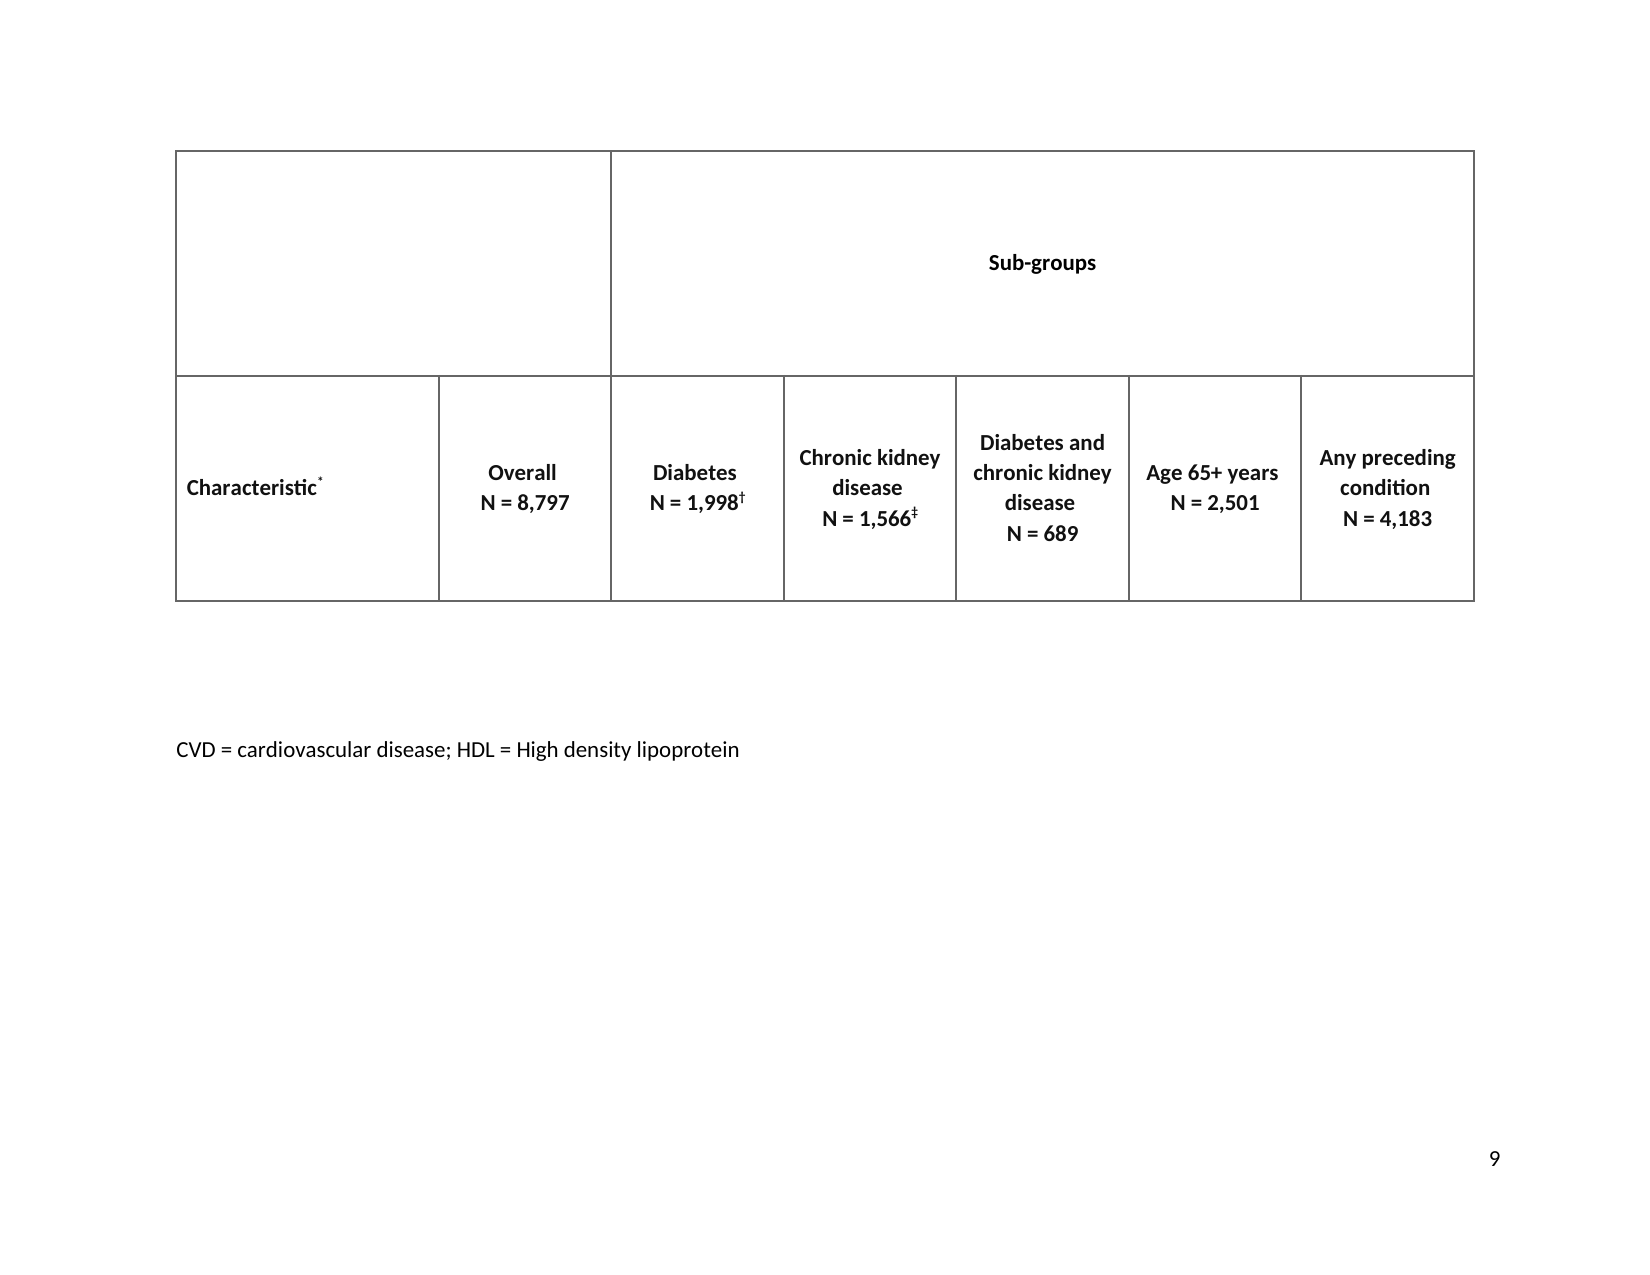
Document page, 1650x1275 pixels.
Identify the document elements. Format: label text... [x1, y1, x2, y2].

table_cell Age 65+ years N = 2,501 [1130, 377, 1300, 600]
table_cell Chronic kidney disease N = 1,566‡ [785, 377, 955, 600]
table_cell Characteristic* [177, 377, 438, 600]
table_header Sub-groups [612, 152, 1473, 375]
table_header [177, 152, 610, 375]
table_cell CVD = cardiovascular disease; HDL = High density lipoprotein [176, 602, 1474, 900]
table_cell Any preceding condition N = 4,183 [1302, 377, 1473, 600]
table_cell Diabetes N = 1,998† [612, 377, 783, 600]
table_cell Diabetes and chronic kidney disease N = 689 [957, 377, 1128, 600]
table_cell Overall N = 8,797 [440, 377, 610, 600]
